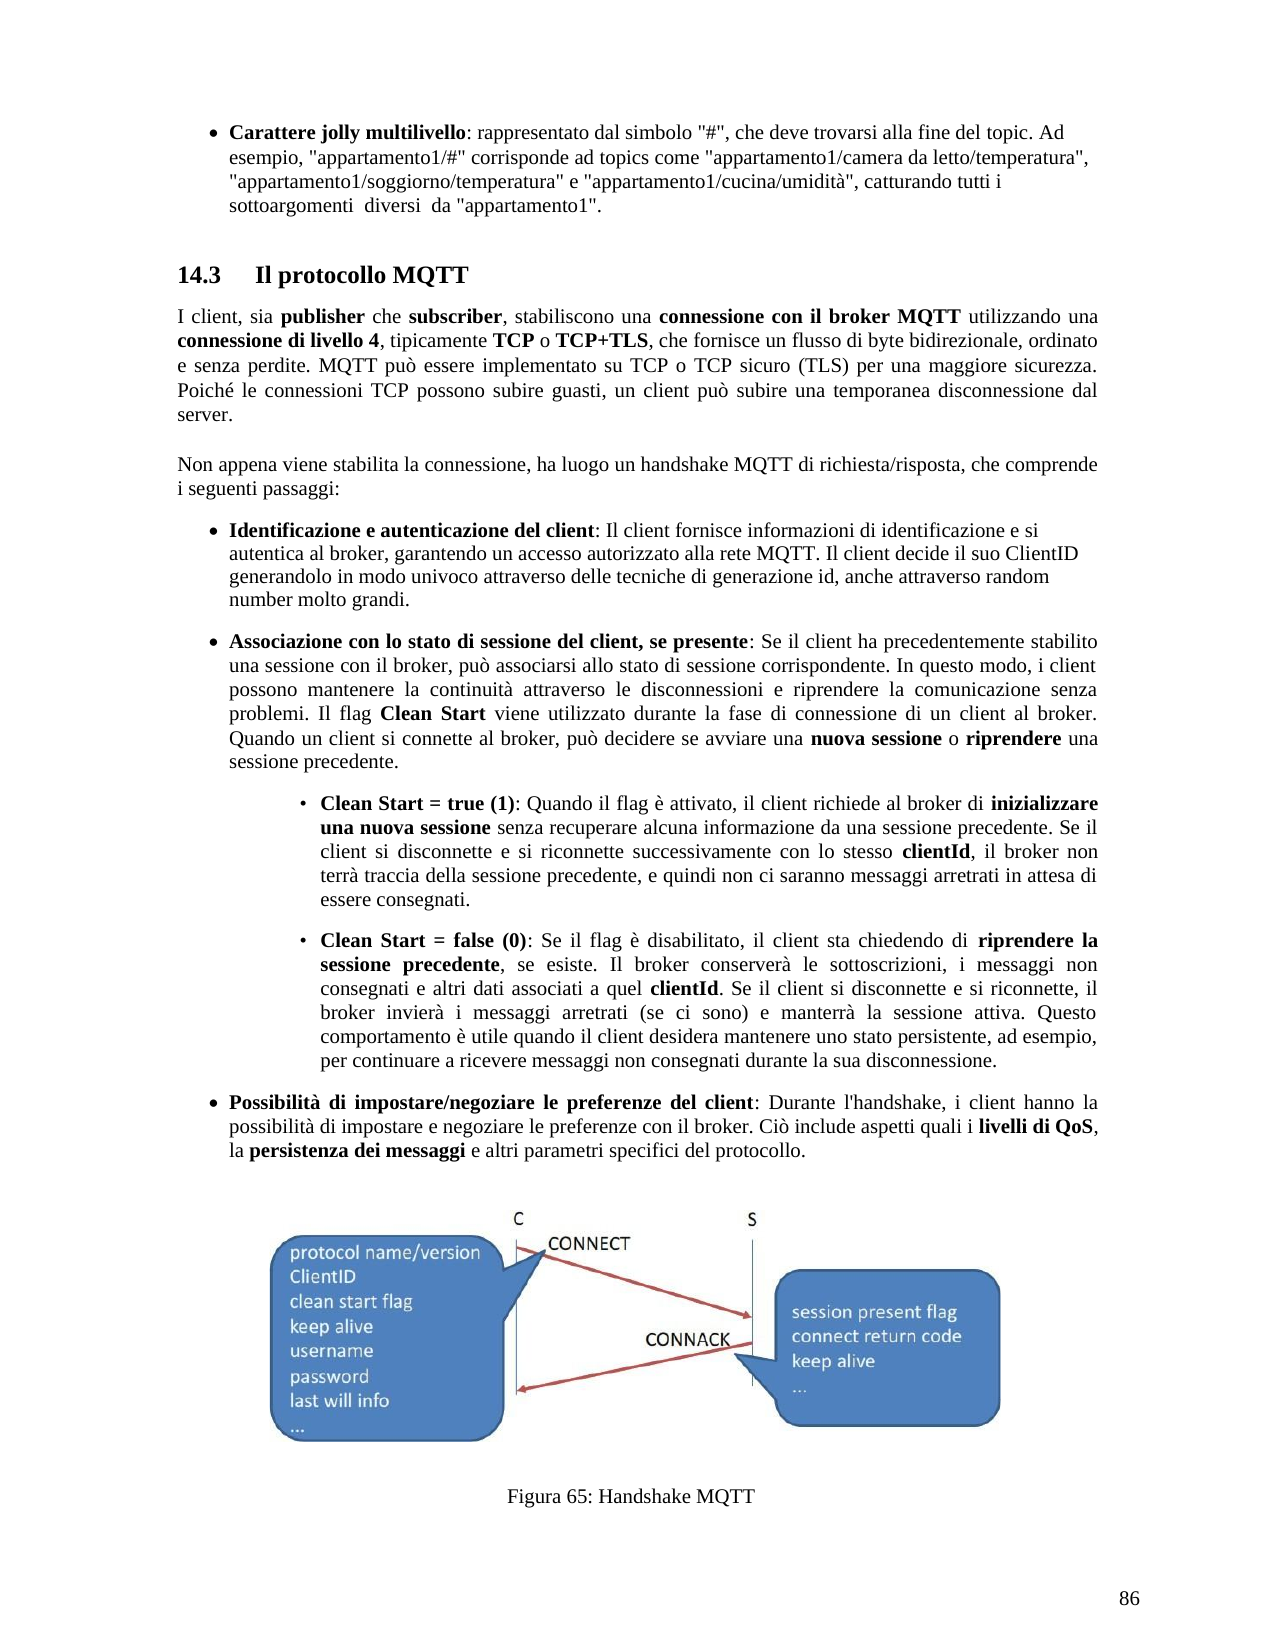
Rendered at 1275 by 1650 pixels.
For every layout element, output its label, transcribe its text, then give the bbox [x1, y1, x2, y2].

list Possibilità di impostare/negoziare le preferenze del client: Durante l'handshake, i client hanno la possibilità di impostare e negoziare le preferenze con il broker. Ciò include aspetti quali i livelli di QoS, la persistenza dei messaggi e altri parametri specifici del protocollo. [208, 1090, 1098, 1162]
list Carattere jolly multilivello: rappresentato dal simbolo "#", che deve trovarsi alla fine del topic. Ad esempio, "appartamento1/#" corrisponde ad topics come "appartamento1/camera da letto/temperatura", "appartamento1/soggiorno/temperatura" e "appartamento1/cucina/umidità", catturando tutti i sottoargomenti diversi da "appartamento1". [208, 119, 1129, 217]
picture [269, 1210, 1001, 1442]
subtitle Il protocollo MQTT [177, 261, 1099, 289]
list Identificazione e autenticazione del client: Il client fornisce informazioni di identificazione e si autentica al broker, garantendo un accesso autorizzato alla rete MQTT. Il client decide il suo ClientID generandolo in modo univoco attraverso delle tecniche di generazione id, anche attraverso random number molto grandi. [208, 518, 1083, 611]
list Clean Start = false (0): Se il flag è disabilitato, il client sta chiedendo di riprendere la sessione precedente, se esiste. Il broker conserverà le sottoscrizioni, i messaggi non consegnati e altri dati associati a quel clientId. Se il client si disconnette e si riconnette, il broker invierà i messaggi arretrati (se ci sono) e manterrà la sessione attiva. Questo comportamento è utile quando il client desidera mantenere uno stato persistente, ad esempio, per continuare a ricevere messaggi non consegnati durante la sua disconnessione. [299, 928, 1098, 1072]
text Non appena viene stabilita la connessione, ha luogo un handshake MQTT di richiesta/risposta, che comprende i seguenti passaggi: [177, 452, 1098, 500]
list Associazione con lo stato di sessione del client, se presente: Se il client ha precedentemente stabilito una sessione con il broker, può associarsi allo stato di sessione corrispondente. In questo modo, i client possono mantenere la continuità attraverso le disconnessioni e riprendere la comunicazione senza problemi. Il flag Clean Start viene utilizzato durante la fase di connessione di un client al broker. Quando un client si connette al broker, può decidere se avviare una nuova sessione o riprendere una sessione precedente. [208, 628, 1098, 773]
text Figura 65: Handshake MQTT [137, 1484, 1125, 1508]
list Clean Start = true (1): Quando il flag è attivato, il client richiede al broker di inizializzare una nuova sessione senza recuperare alcuna informazione da una sessione precedente. Se il client si disconnette e si riconnette successivamente con lo stesso clientId, il broker non terrà traccia della sessione precedente, e quindi non ci saranno messaggi arretrati in attesa di essere consegnati. [299, 791, 1098, 911]
text I client, sia publisher che subscriber, stabiliscono una connessione con il broker MQTT utilizzando una connessione di livello 4, tipicamente TCP o TCP+TLS, che fornisce un flusso di byte bidirezionale, ordinato e senza perdite. MQTT può essere implementato su TCP o TCP sicuro (TLS) per una maggiore sicurezza. Poiché le connessioni TCP possono subire guasti, un client può subire una temporanea disconnessione dal server. [177, 303, 1099, 426]
